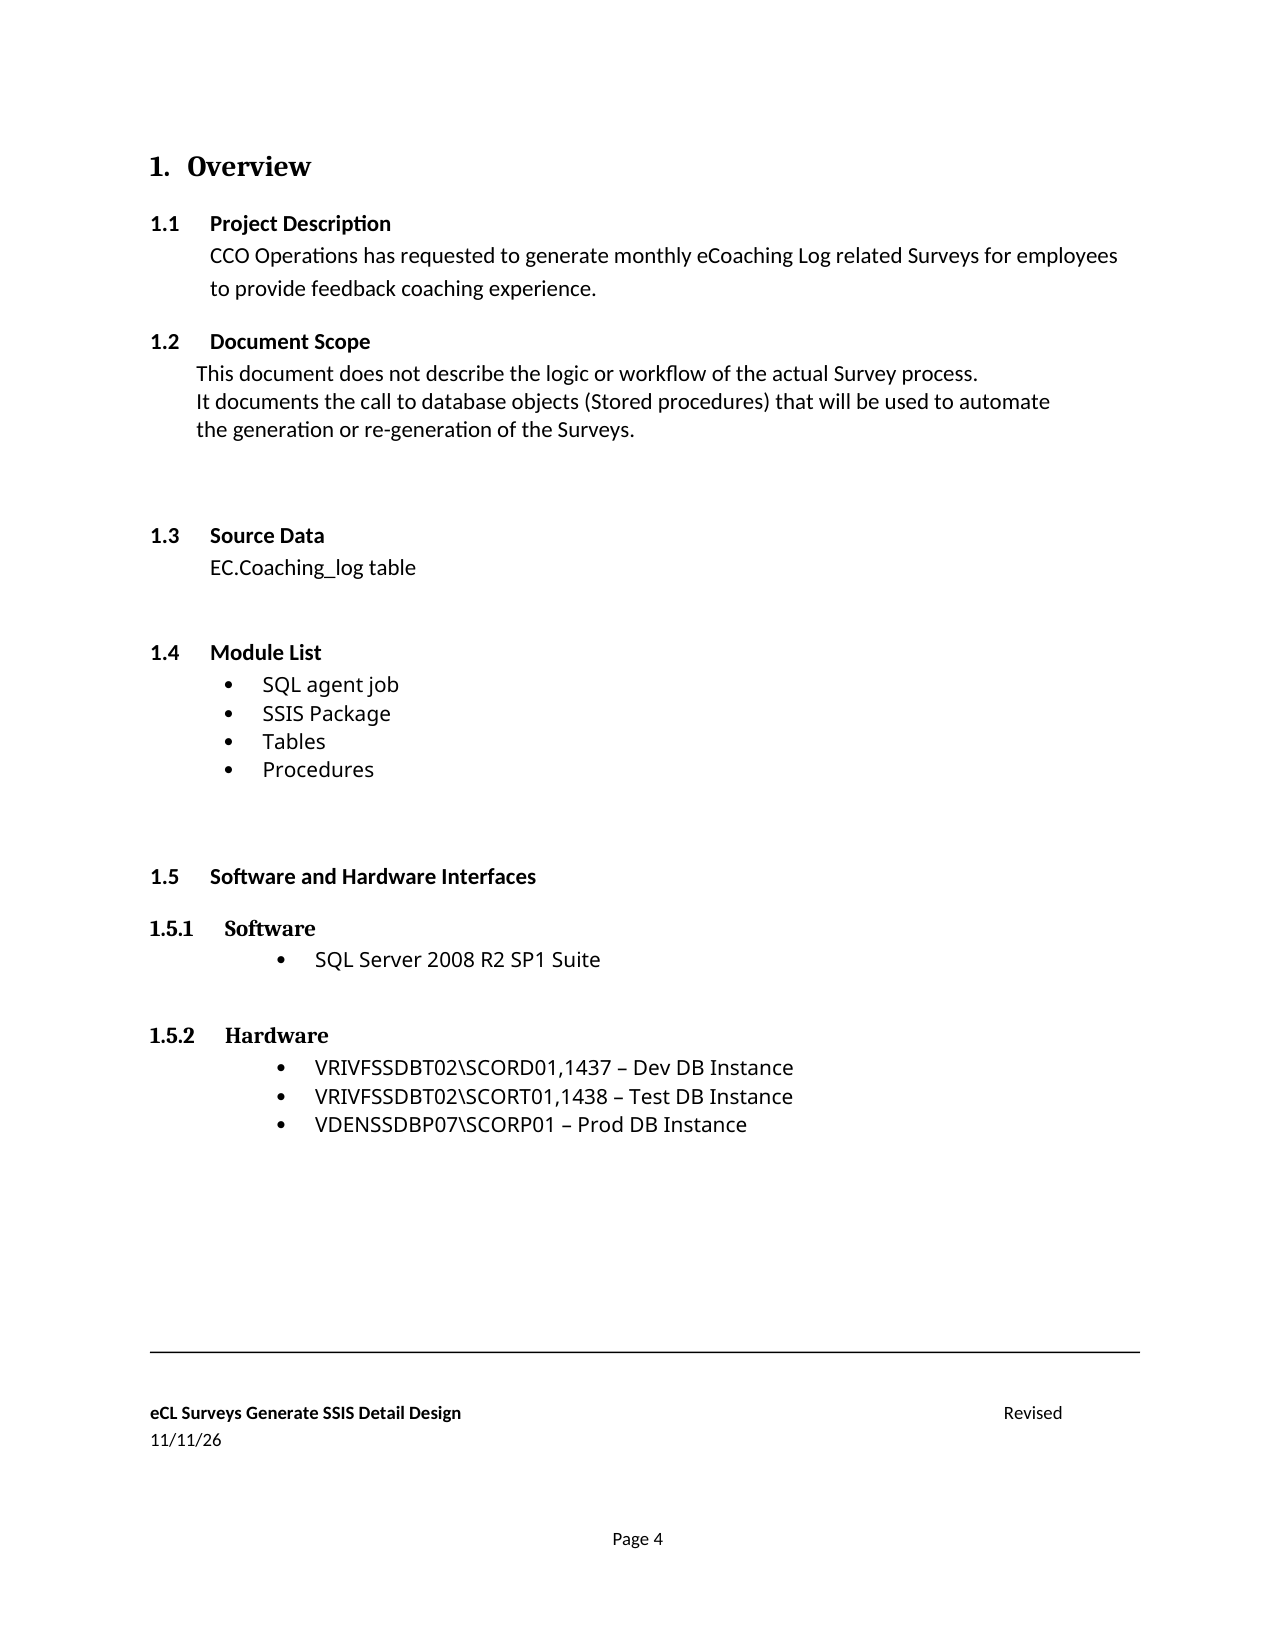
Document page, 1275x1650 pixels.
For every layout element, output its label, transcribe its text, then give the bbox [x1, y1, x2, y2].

text the generation or re-generation of the Surveys. [150, 415, 1125, 443]
subtitle Software and Hardware Interfaces [150, 862, 1125, 890]
subtitle Document Scope [150, 327, 1125, 355]
text EC.Coaching_log table [210, 553, 1125, 581]
list SSIS Package [225, 699, 1125, 727]
list VRIVFSSDBT02\SCORD01,1437 – Dev DB Instance [277, 1053, 1125, 1082]
list Procedures [225, 756, 1125, 784]
subtitle Software [150, 915, 1125, 942]
list SQL agent job [225, 670, 1125, 699]
subtitle Module List [150, 638, 1125, 666]
text It documents the call to database objects (Stored procedures) that will be used to automate [150, 387, 1125, 415]
subtitle Hardware [150, 1023, 1125, 1050]
list SQL Server 2008 R2 SP1 Suite [277, 946, 1125, 974]
subtitle Overview [150, 150, 1125, 183]
subtitle Project Description [150, 209, 1125, 237]
list VDENSSDBP07\SCORP01 – Prod DB Instance [277, 1110, 1125, 1139]
list Tables [225, 727, 1125, 756]
list VRIVFSSDBT02\SCORT01,1438 – Test DB Instance [277, 1082, 1125, 1110]
text This document does not describe the logic or workflow of the actual Survey process. [150, 359, 1125, 387]
subtitle Source Data [150, 521, 1125, 549]
text CCO Operations has requested to generate monthly eCoaching Log related Surveys for employees to provide feedback coaching experience. [210, 242, 1125, 302]
